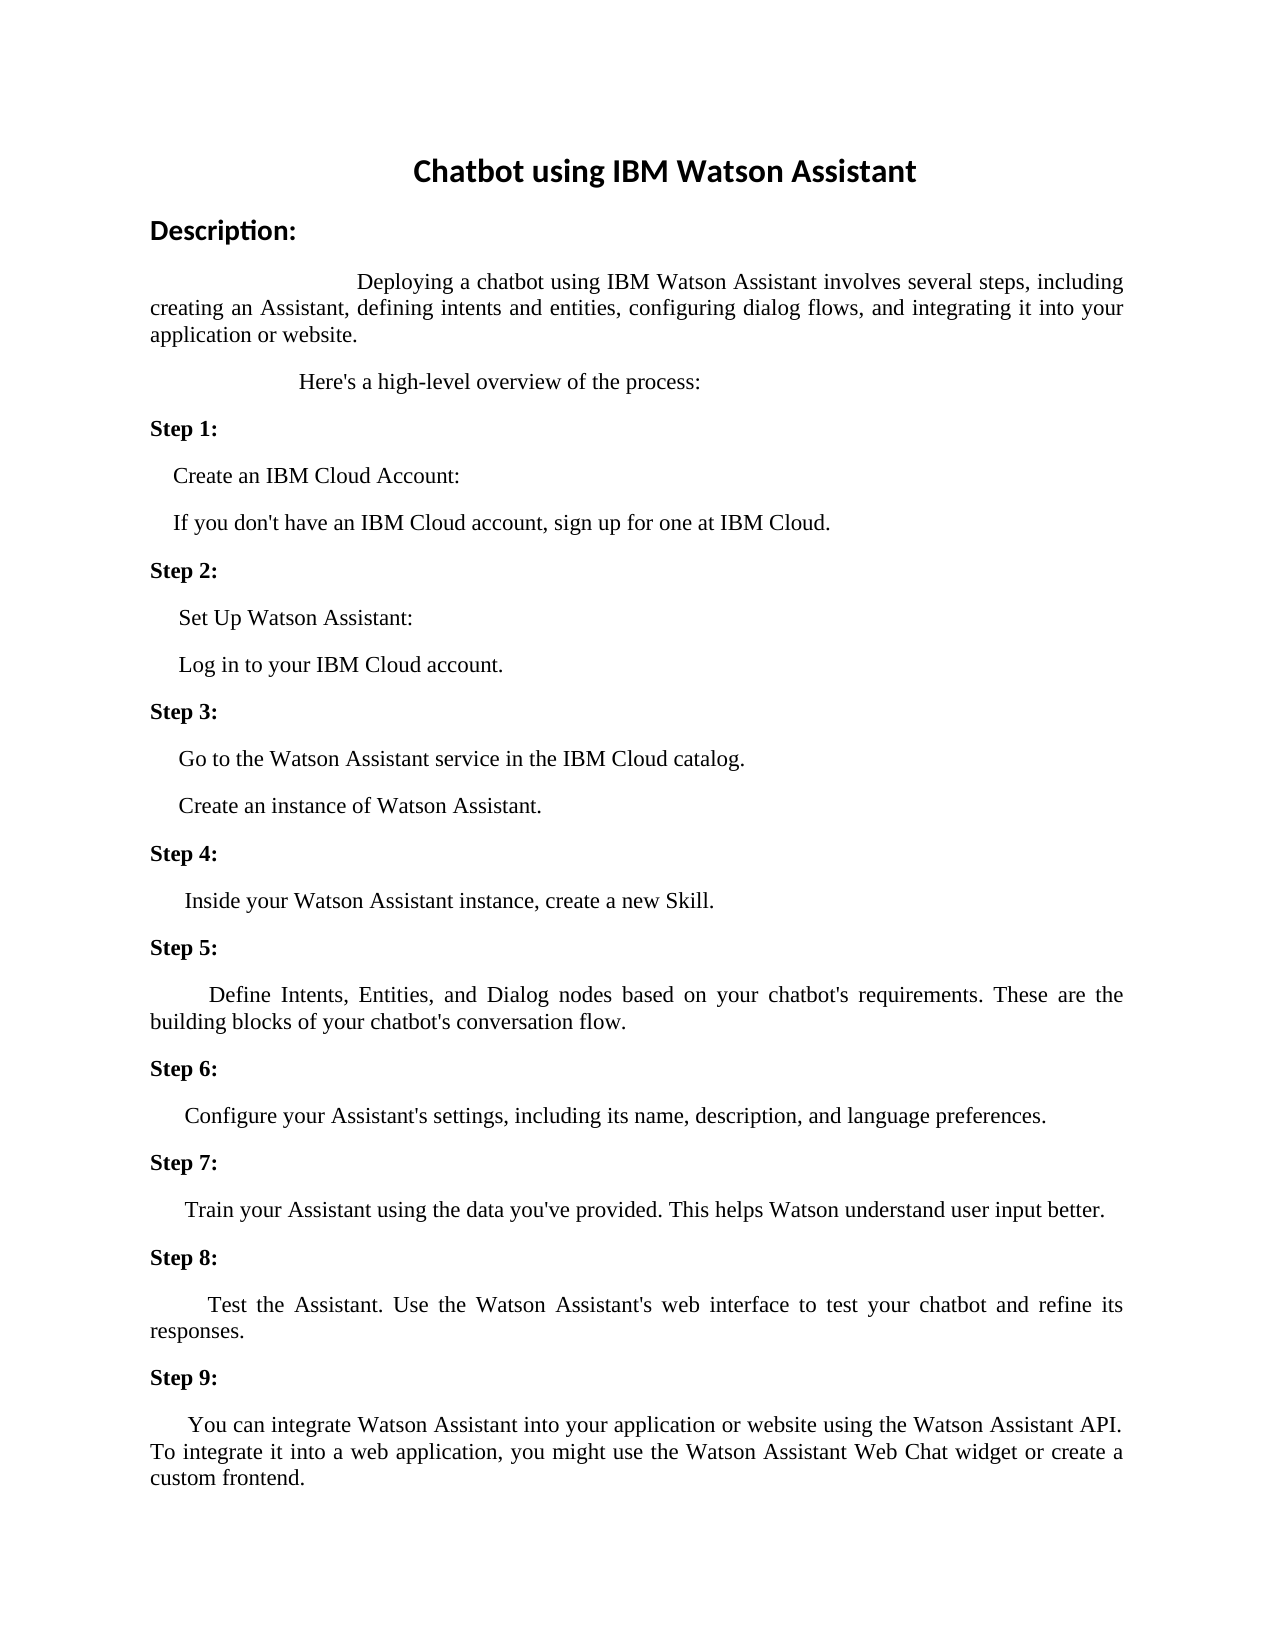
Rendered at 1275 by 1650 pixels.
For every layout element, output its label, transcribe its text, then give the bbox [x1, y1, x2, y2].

text You can integrate Watson Assistant into your application or website using the Watson Assistant API. To integrate it into a web application, you might use the Watson Assistant Web Chat widget or create a custom frontend. [150, 1412, 1125, 1491]
text Step 3: [150, 698, 1125, 724]
text Step 4: [150, 840, 1125, 866]
text Configure your Assistant's settings, including its name, description, and language preferences. [150, 1102, 1125, 1128]
text Define Intents, Entities, and Dialog nodes based on your chatbot's requirements. These are the building blocks of your chatbot's conversation flow. [150, 981, 1125, 1034]
text Description: [150, 212, 1125, 247]
text Step 9: [150, 1364, 1125, 1391]
text Go to the Watson Assistant service in the IBM Cloud catalog. [150, 745, 1125, 772]
text Train your Assistant using the data you've provided. This helps Watson understand user input better. [150, 1196, 1125, 1223]
text Step 5: [150, 934, 1125, 961]
text Step 1: [150, 415, 1125, 441]
text Deploying a chatbot using IBM Watson Assistant involves several steps, including creating an Assistant, defining intents and entities, configuring dialog flows, and integrating it into your application or website. [150, 268, 1125, 347]
text If you don't have an IBM Cloud account, sign up for one at IBM Cloud. [150, 509, 1125, 536]
text Step 8: [150, 1244, 1125, 1270]
text Chatbot using IBM Watson Assistant [150, 150, 1125, 191]
text Step 2: [150, 557, 1125, 583]
text Create an instance of Watson Assistant. [150, 793, 1125, 819]
text Set Up Watson Assistant: [150, 604, 1125, 630]
text Here's a high-level overview of the process: [150, 368, 1125, 394]
text Inside your Watson Assistant instance, create a new Skill. [150, 887, 1125, 913]
text Log in to your IBM Cloud account. [150, 651, 1125, 677]
text Test the Assistant. Use the Watson Assistant's web interface to test your chatbot and refine its responses. [150, 1291, 1125, 1343]
text Step 6: [150, 1055, 1125, 1081]
text Create an IBM Cloud Account: [150, 462, 1125, 489]
text Step 7: [150, 1149, 1125, 1176]
